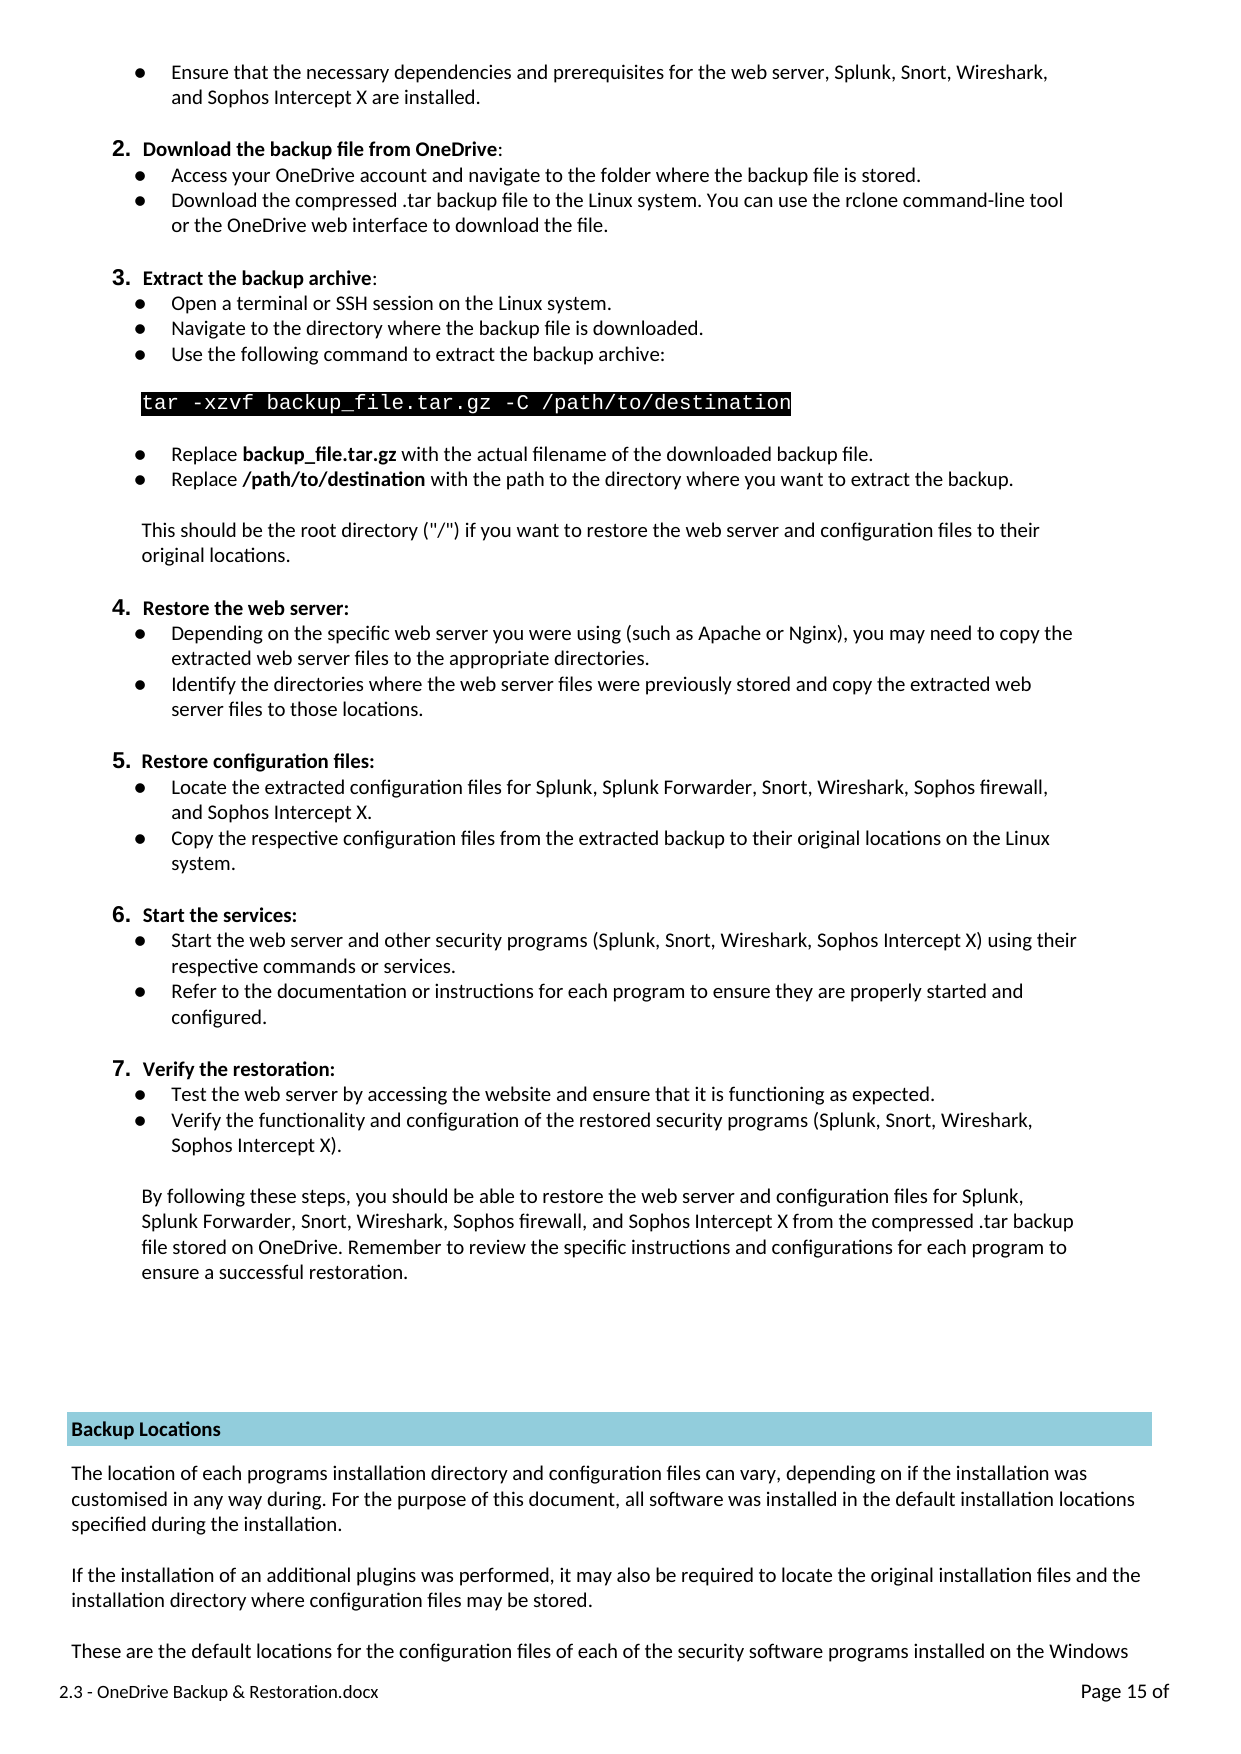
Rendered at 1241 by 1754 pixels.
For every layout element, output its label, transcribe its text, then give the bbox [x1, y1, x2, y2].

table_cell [67, 1446, 1152, 1678]
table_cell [56, 59, 1182, 1412]
table_header Backup Locations [67, 1412, 1152, 1446]
